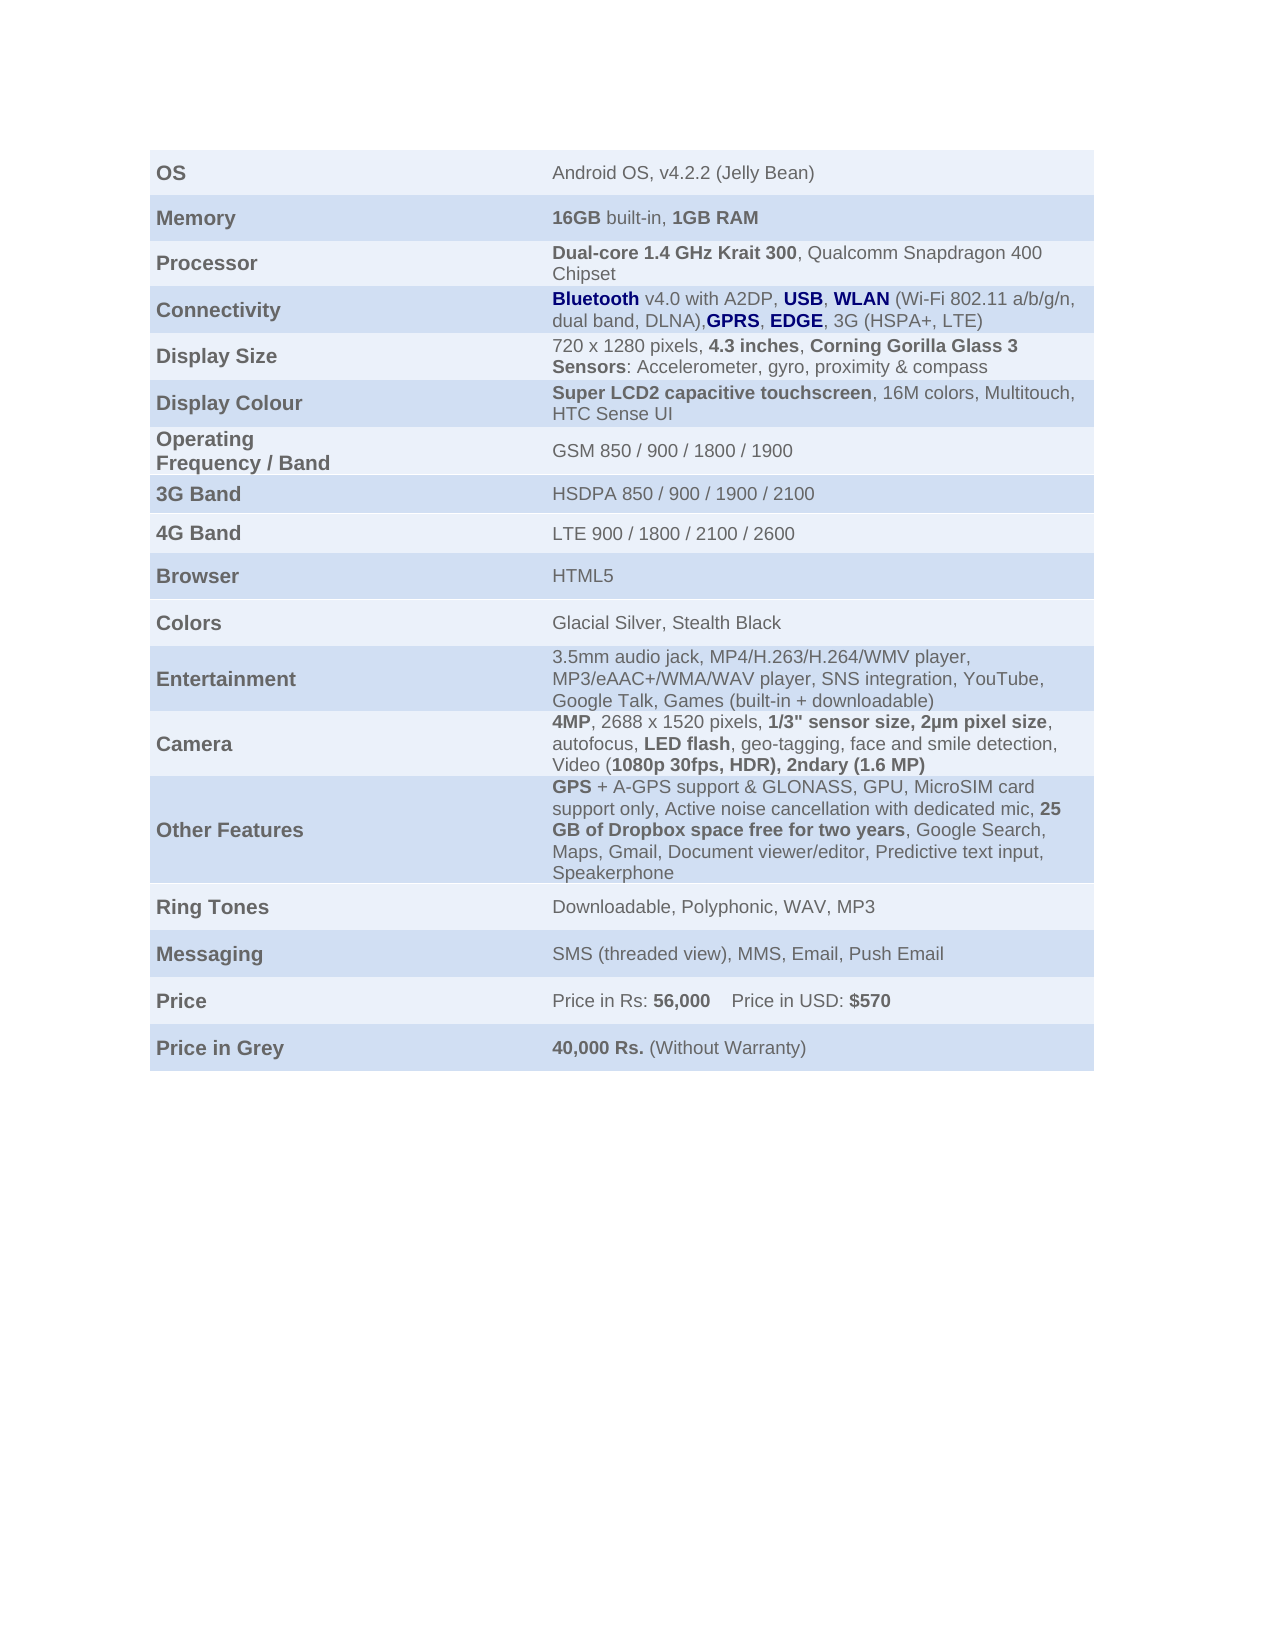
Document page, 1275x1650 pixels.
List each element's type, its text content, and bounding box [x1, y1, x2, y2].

table_cell Android OS, v4.2.2 (Jelly Bean) [552, 150, 1094, 195]
table_cell GSM 850 / 900 / 1800 / 1900 [552, 427, 1094, 474]
table_cell Browser [150, 553, 552, 599]
table_cell Memory [150, 195, 552, 241]
table_cell 40,000 Rs. (Without Warranty) [552, 1024, 1094, 1071]
table_cell Camera [150, 711, 552, 776]
table_cell 4G Band [150, 514, 552, 553]
table_cell Ring Tones [150, 884, 552, 930]
table_cell Colors [150, 600, 552, 646]
table_cell GPS + A-GPS support & GLONASS, GPU, MicroSIM card support only, Active noise cancellation with dedicated mic, 25 GB of Dropbox space free for two years, Google Search, Maps, Gmail, Document viewer/editor, Predictive text input, Speakerphone [552, 776, 1094, 883]
table_cell Downloadable, Polyphonic, WAV, MP3 [552, 884, 1094, 930]
table_cell 720 x 1280 pixels, 4.3 inches, Corning Gorilla Glass 3 Sensors: Accelerometer, gyro, proximity & compass [552, 333, 1094, 380]
table_cell Messaging [150, 930, 552, 977]
table_cell 3G Band [150, 475, 552, 513]
table_cell Operating Frequency / Band [150, 427, 552, 474]
table_cell Price [150, 977, 552, 1024]
table_cell 16GB built-in, 1GB RAM [552, 195, 1094, 241]
table_cell Other Features [150, 776, 552, 883]
table_cell Price in Grey [150, 1024, 552, 1071]
table_cell HTML5 [552, 553, 1094, 599]
table_cell 3.5mm audio jack, MP4/H.263/H.264/WMV player, MP3/eAAC+/WMA/WAV player, SNS integration, YouTube, Google Talk, Games (built-in + downloadable) [552, 646, 1094, 711]
table_cell 4MP, 2688 x 1520 pixels, 1/3" sensor size, 2µm pixel size, autofocus, LED flash, geo-tagging, face and smile detection, Video (1080p 30fps, HDR), 2ndary (1.6 MP) [552, 711, 1094, 776]
table_cell Display Size [150, 333, 552, 380]
table_cell Dual-core 1.4 GHz Krait 300, Qualcomm Snapdragon 400 Chipset [552, 241, 1094, 286]
table_cell Processor [150, 241, 552, 286]
table_cell Bluetooth v4.0 with A2DP, USB, WLAN (Wi-Fi 802.11 a/b/g/n, dual band, DLNA),GPRS, EDGE, 3G (HSPA+, LTE) [552, 286, 1094, 333]
table_cell Super LCD2 capacitive touchscreen, 16M colors, Multitouch, HTC Sense UI [552, 380, 1094, 427]
table_cell OS [150, 150, 552, 195]
table_cell Entertainment [150, 646, 552, 711]
table_cell Connectivity [150, 286, 552, 333]
table_cell HSDPA 850 / 900 / 1900 / 2100 [552, 475, 1094, 513]
table_cell LTE 900 / 1800 / 2100 / 2600 [552, 514, 1094, 553]
table_cell Glacial Silver, Stealth Black [552, 600, 1094, 646]
table_cell SMS (threaded view), MMS, Email, Push Email [552, 930, 1094, 977]
table_cell Display Colour [150, 380, 552, 427]
table_cell Price in Rs: 56,000 Price in USD: $570 [552, 977, 1094, 1024]
